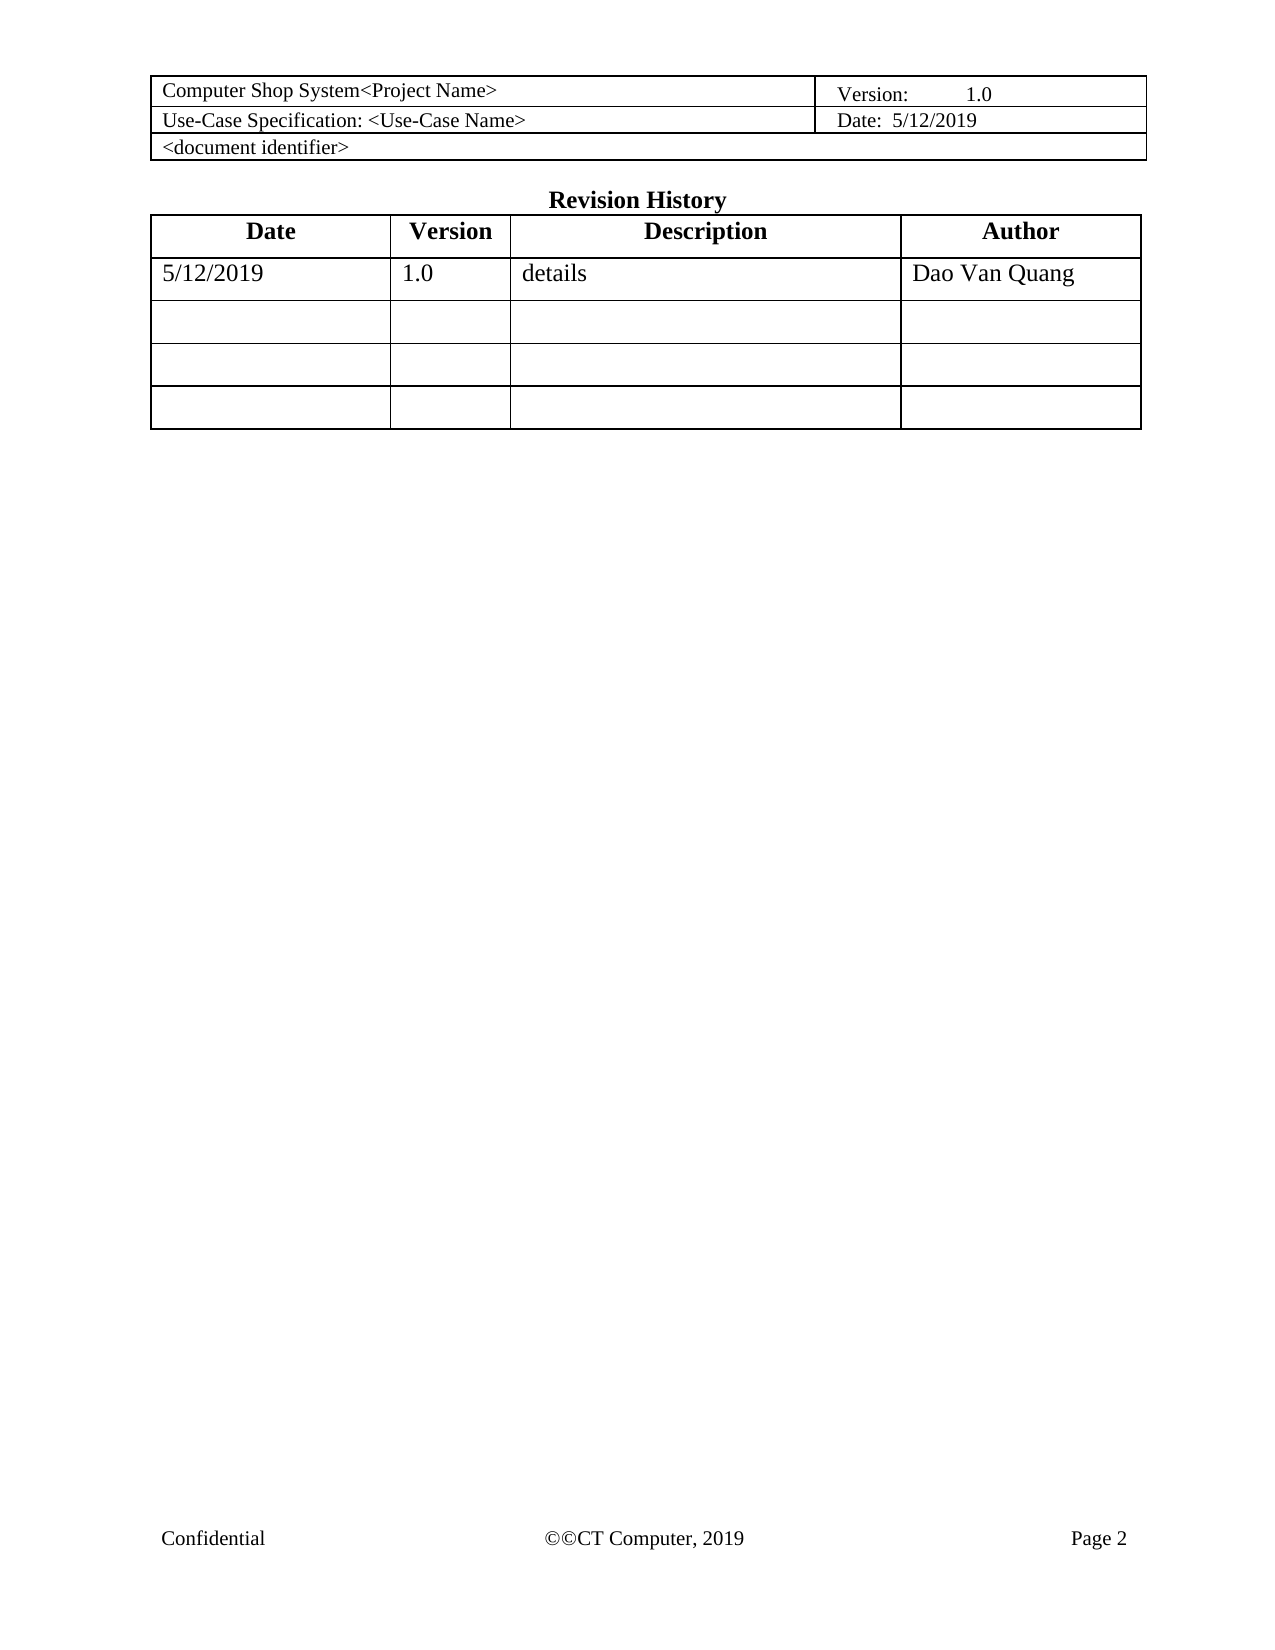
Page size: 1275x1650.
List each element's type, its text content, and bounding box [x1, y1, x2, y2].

table_cell [511, 301, 900, 343]
table_header Description [511, 216, 900, 257]
table_cell [902, 301, 1140, 343]
table_cell details [511, 259, 900, 300]
table_cell [902, 387, 1140, 428]
table_cell Dao Van Quang [902, 259, 1140, 300]
table_cell [511, 387, 900, 428]
table_cell [152, 344, 390, 385]
table_header Date [152, 216, 390, 257]
table_cell [902, 344, 1140, 385]
table_cell [152, 301, 390, 343]
title Revision History [150, 185, 1125, 214]
table_cell 5/12/2019 [152, 259, 390, 300]
table_cell [391, 387, 510, 428]
table_cell [391, 344, 510, 385]
table_cell [391, 301, 510, 343]
table_cell [152, 387, 390, 428]
table_cell 1.0 [391, 259, 510, 300]
table_cell [511, 344, 900, 385]
table_header Version [391, 216, 510, 257]
table_header Author [902, 216, 1140, 257]
